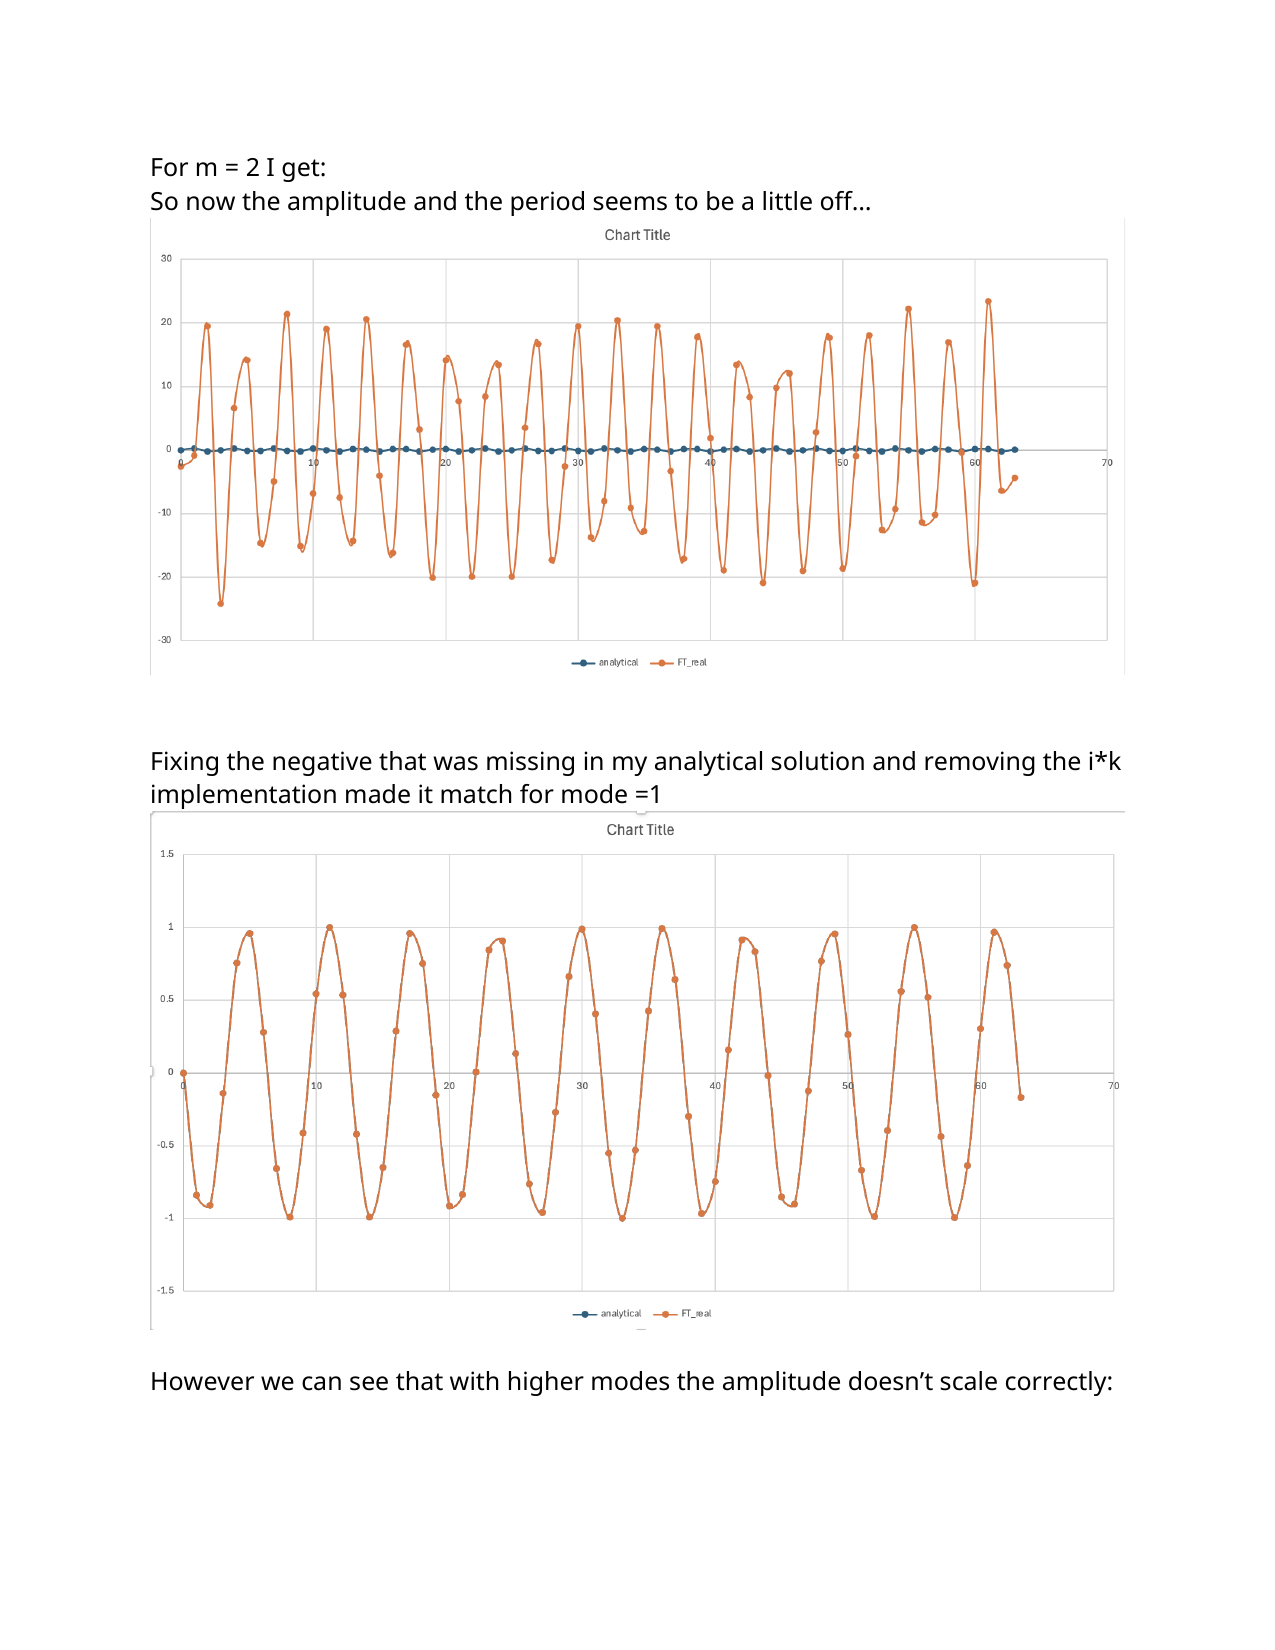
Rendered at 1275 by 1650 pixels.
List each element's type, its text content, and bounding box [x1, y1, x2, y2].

text Fixing the negative that was missing in my analytical solution and removing the i*k implementation made it match for mode =1 [150, 743, 1125, 811]
picture [150, 811, 1125, 1330]
text However we can see that with higher modes the amplitude doesn’t scale correctly: [150, 1363, 1125, 1432]
text So now the amplitude and the period seems to be a little off… [150, 184, 1125, 218]
text For m = 2 I get: [150, 150, 1125, 184]
picture [150, 218, 1125, 675]
